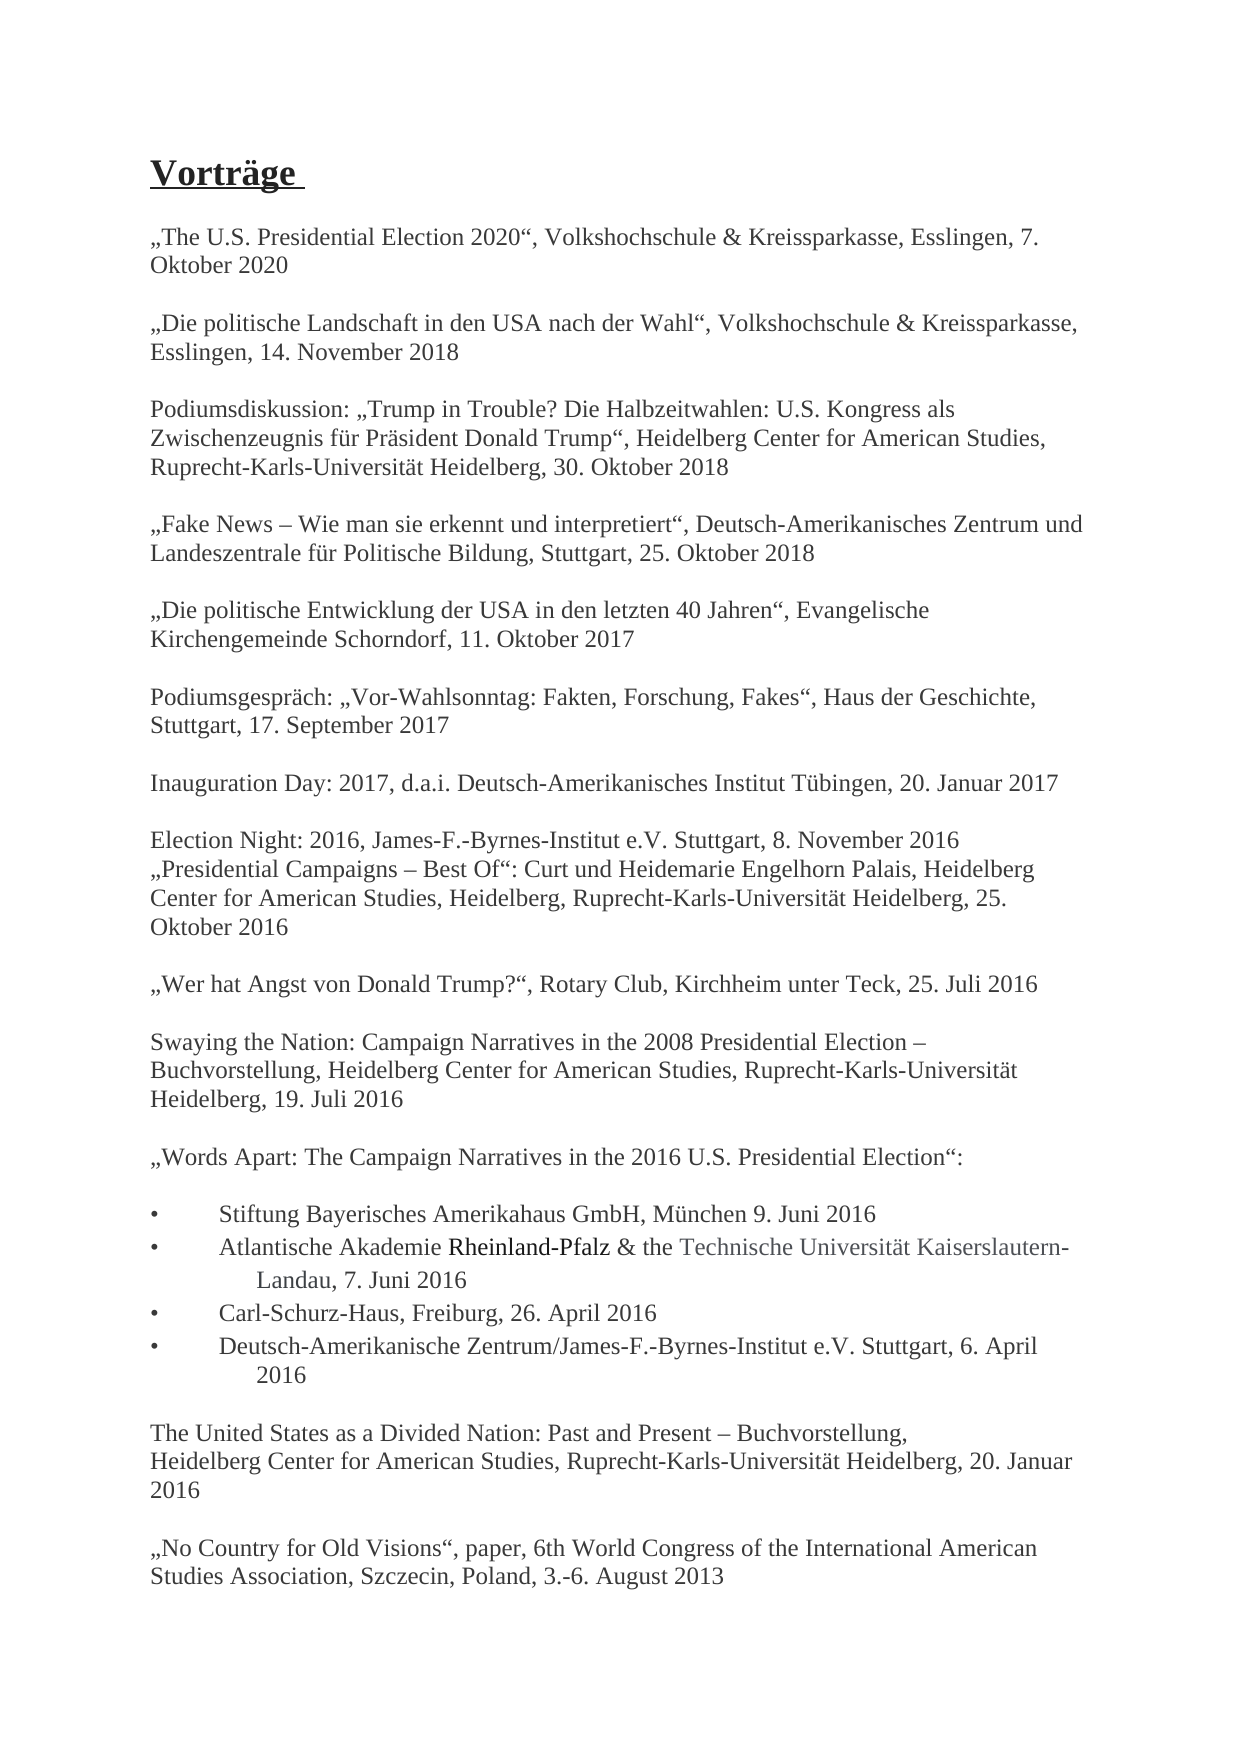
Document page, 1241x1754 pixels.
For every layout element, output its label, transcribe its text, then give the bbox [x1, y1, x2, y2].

text „No Country for Old Visions“, paper, 6th World Congress of the International American Studies Association, Szczecin, Poland, 3.-6. August 2013 [150, 1533, 1090, 1590]
text Inauguration Day: 2017, d.a.i. Deutsch-Amerikanisches Institut Tübingen, 20. Januar 2017 [150, 768, 1090, 797]
text Swaying the Nation: Campaign Narratives in the 2008 Presidential Election – Buchvorstellung, Heidelberg Center for American Studies, Ruprecht-Karls-Universität Heidelberg, 19. Juli 2016 [150, 1027, 1090, 1113]
text The United States as a Divided Nation: Past and Present – Buchvorstellung, Heidelberg Center for American Studies, Ruprecht-Karls-Universität Heidelberg, 20. Januar 2016 [150, 1418, 1090, 1504]
text „Words Apart: The Campaign Narratives in the 2016 U.S. Presidential Election“: [150, 1142, 1090, 1171]
text „Wer hat Angst von Donald Trump?“, Rotary Club, Kirchheim unter Teck, 25. Juli 2016 [150, 969, 1090, 998]
list Stiftung Bayerisches Amerikahaus GmbH, München 9. Juni 2016 [150, 1199, 1090, 1228]
text Podiumsgespräch: „Vor-Wahlsonntag: Fakten, Forschung, Fakes“, Haus der Geschichte, Stuttgart, 17. September 2017 [150, 682, 1090, 739]
text „The U.S. Presidential Election 2020“, Volkshochschule & Kreissparkasse, Esslingen, 7. Oktober 2020 [150, 222, 1090, 279]
text Vorträge [150, 150, 1090, 193]
list Atlantische Akademie Rheinland-Pfalz & the Technische Universität Kaiserslautern-Landau, 7. Juni 2016 [150, 1232, 1090, 1294]
text „Fake News – Wie man sie erkennt und interpretiert“, Deutsch-Amerikanisches Zentrum und Landeszentrale für Politische Bildung, Stuttgart, 25. Oktober 2018 [150, 509, 1090, 567]
text Podiumsdiskussion: „Trump in Trouble? Die Halbzeitwahlen: U.S. Kongress als Zwischenzeugnis für Präsident Donald Trump“, Heidelberg Center for American Studies, Ruprecht-Karls-Universität Heidelberg, 30. Oktober 2018 [150, 394, 1090, 481]
list Carl-Schurz-Haus, Freiburg, 26. April 2016 [150, 1298, 1090, 1327]
text Election Night: 2016, James-F.-Byrnes-Institut e.V. Stuttgart, 8. November 2016 [150, 826, 1090, 854]
text „Die politische Entwicklung der USA in den letzten 40 Jahren“, Evangelische Kirchengemeinde Schorndorf, 11. Oktober 2017 [150, 596, 1090, 653]
text „Presidential Campaigns – Best Of“: Curt und Heidemarie Engelhorn Palais, Heidelberg Center for American Studies, Heidelberg, Ruprecht-Karls-Universität Heidelberg, 25. Oktober 2016 [150, 854, 1090, 941]
text „Die politische Landschaft in den USA nach der Wahl“, Volkshochschule & Kreissparkasse, Esslingen, 14. November 2018 [150, 308, 1090, 366]
list Deutsch-Amerikanische Zentrum/James-F.-Byrnes-Institut e.V. Stuttgart, 6. April 2016 [150, 1331, 1090, 1389]
